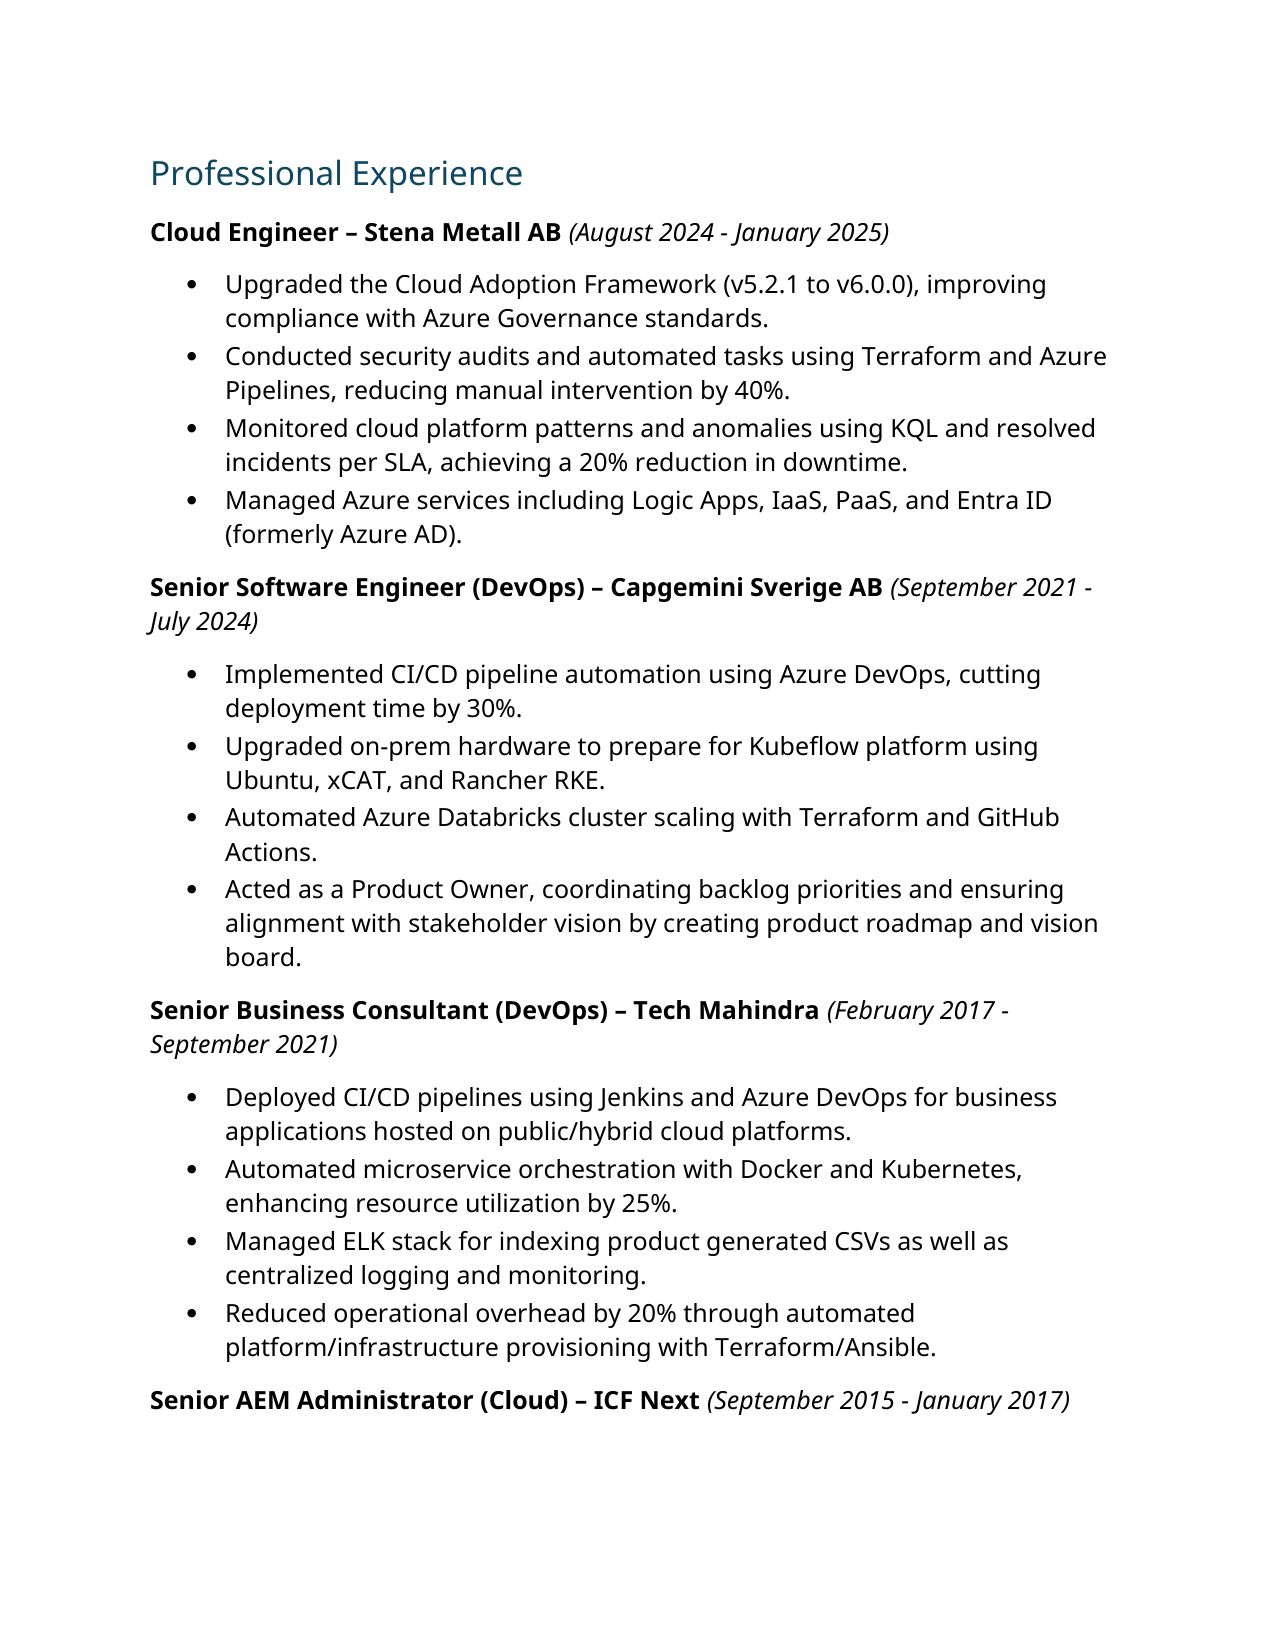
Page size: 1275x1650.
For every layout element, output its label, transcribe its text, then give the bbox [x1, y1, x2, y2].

text Senior AEM Administrator (Cloud) – ICF Next (September 2015 - January 2017) [150, 1382, 1125, 1416]
list Upgraded on-prem hardware to prepare for Kubeflow platform using Ubuntu, xCAT, and Rancher RKE. [187, 728, 1125, 796]
text Senior Software Engineer (DevOps) – Capgemini Sverige AB (September 2021 - July 2024) [150, 569, 1125, 638]
text Senior Business Consultant (DevOps) – Tech Mahindra (February 2017 - September 2021) [150, 993, 1125, 1061]
list Automated microservice orchestration with Docker and Kubernetes, enhancing resource utilization by 25%. [187, 1152, 1125, 1220]
list Managed Azure services including Logic Apps, IaaS, PaaS, and Entra ID (formerly Azure AD). [187, 483, 1125, 551]
list Deployed CI/CD pipelines using Jenkins and Azure DevOps for business applications hosted on public/hybrid cloud platforms. [187, 1080, 1125, 1148]
list Reduced operational overhead by 20% through automated platform/infrastructure provisioning with Terraform/Ansible. [187, 1295, 1125, 1363]
subtitle Professional Experience [150, 150, 1125, 195]
list Automated Azure Databricks cluster scaling with Terraform and GitHub Actions. [187, 800, 1125, 868]
list Managed ELK stack for indexing product generated CSVs as well as centralized logging and monitoring. [187, 1223, 1125, 1292]
text Cloud Engineer – Stena Metall AB (August 2024 - January 2025) [150, 214, 1125, 248]
list Monitored cloud platform patterns and anomalies using KQL and resolved incidents per SLA, achieving a 20% reduction in downtime. [187, 411, 1125, 479]
list Conducted security audits and automated tasks using Terraform and Azure Pipelines, reducing manual intervention by 40%. [187, 339, 1125, 407]
list Upgraded the Cloud Adoption Framework (v5.2.1 to v6.0.0), improving compliance with Azure Governance standards. [187, 267, 1125, 335]
list Acted as a Product Owner, coordinating backlog priorities and ensuring alignment with stakeholder vision by creating product roadmap and vision board. [187, 872, 1125, 974]
list Implemented CI/CD pipeline automation using Azure DevOps, cutting deployment time by 30%. [187, 656, 1125, 724]
